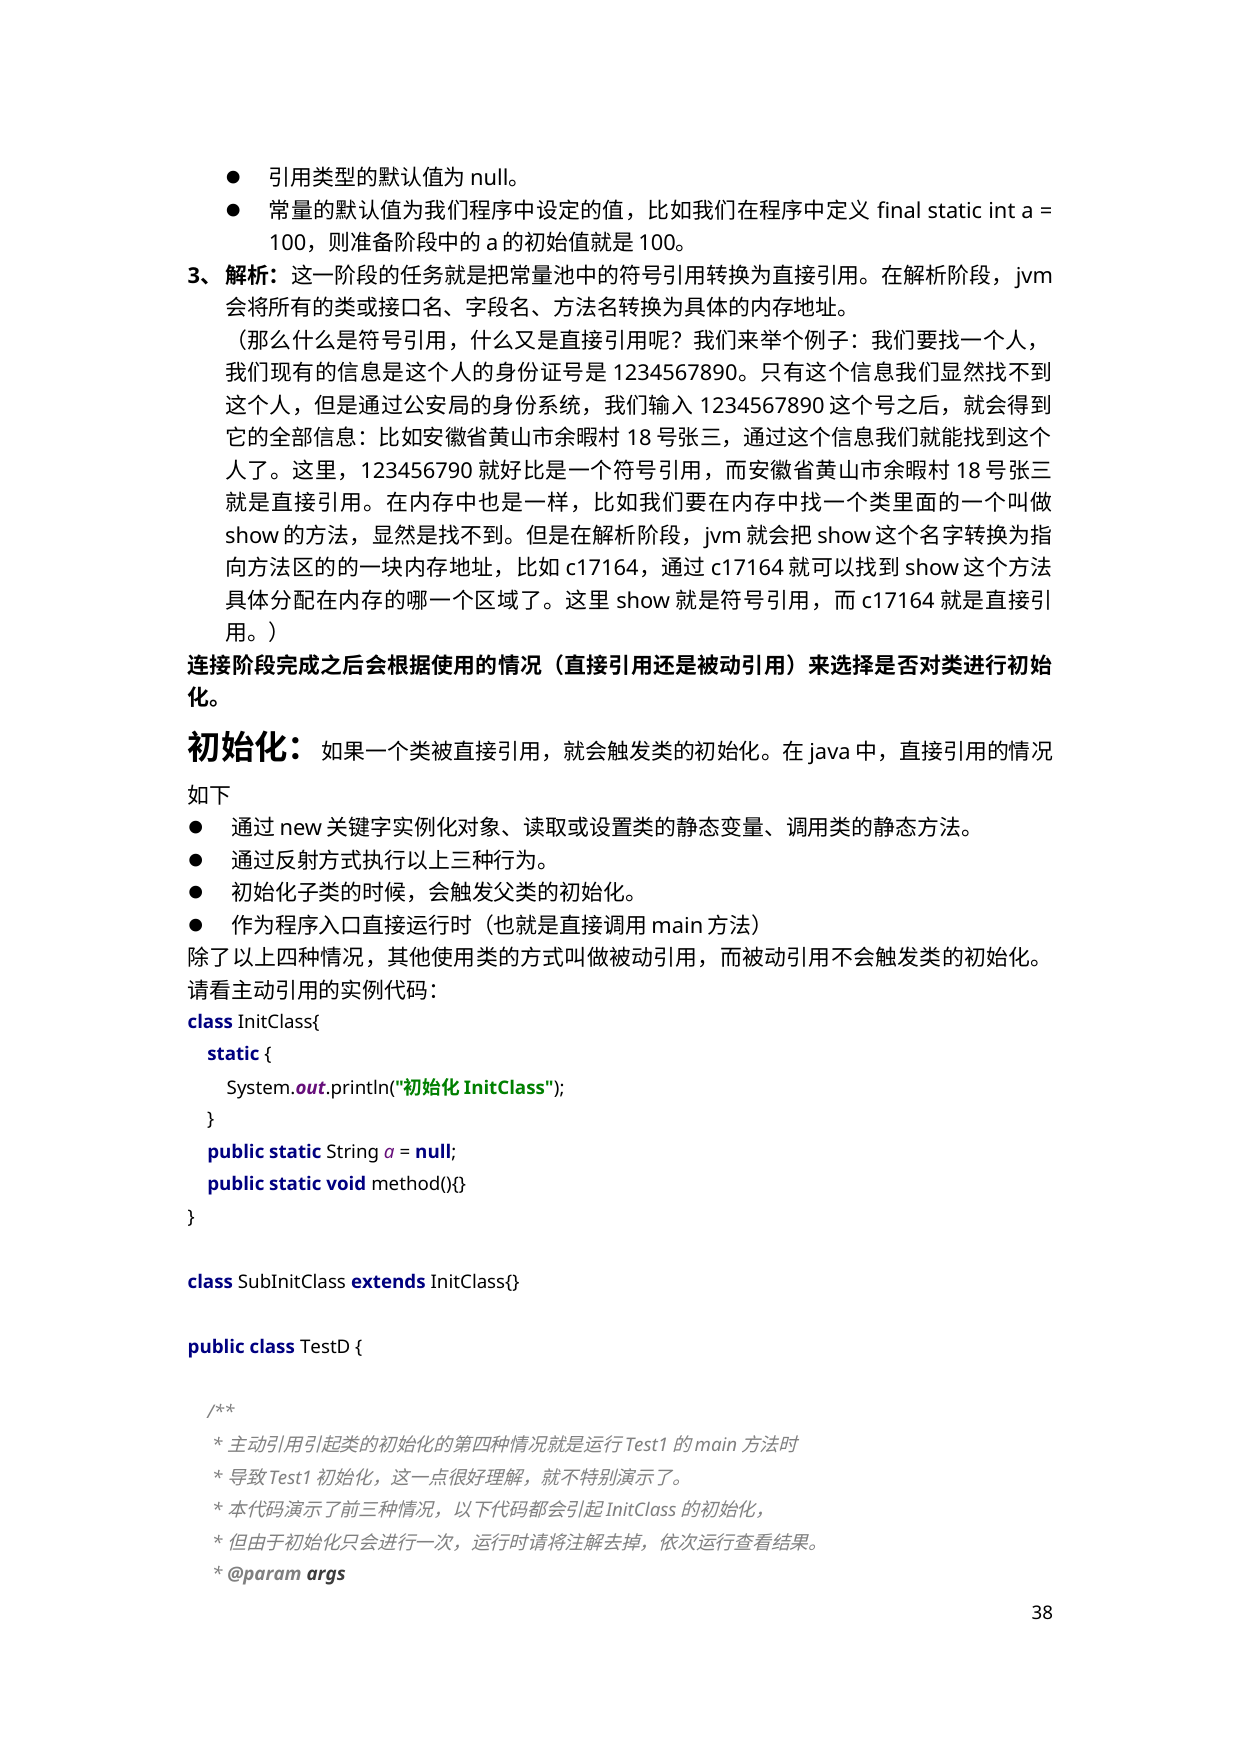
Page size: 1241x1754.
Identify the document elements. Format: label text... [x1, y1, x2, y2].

list 通过new关键字实例化对象、读取或设置类的静态变量、调用类的静态方法。 [187, 810, 1053, 842]
list 初始化子类的时候，会触发父类的初始化。 [187, 875, 1053, 907]
text 除了以上四种情况，其他使用类的方式叫做被动引用，而被动引用不会触发类的初始化。请看主动引用的实例代码： [187, 940, 1053, 1005]
text 初始化：如果一个类被直接引用，就会触发类的初始化。在java中，直接引用的情况如下 [187, 712, 1053, 810]
list 作为程序入口直接运行时（也就是直接调用main方法） [187, 907, 1053, 940]
text 连接阶段完成之后会根据使用的情况（直接引用还是被动引用）来选择是否对类进行初始化。 [187, 647, 1053, 712]
list 引用类型的默认值为null。 [225, 160, 1053, 192]
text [187, 1005, 1053, 1590]
list 解析：这一阶段的任务就是把常量池中的符号引用转换为直接引用。在解析阶段，jvm会将所有的类或接口名、字段名、方法名转换为具体的内存地址。 [187, 257, 1053, 322]
list 常量的默认值为我们程序中设定的值，比如我们在程序中定义final static int a = 100，则准备阶段中的a的初始值就是100。 [225, 192, 1053, 257]
list 通过反射方式执行以上三种行为。 [187, 842, 1053, 875]
